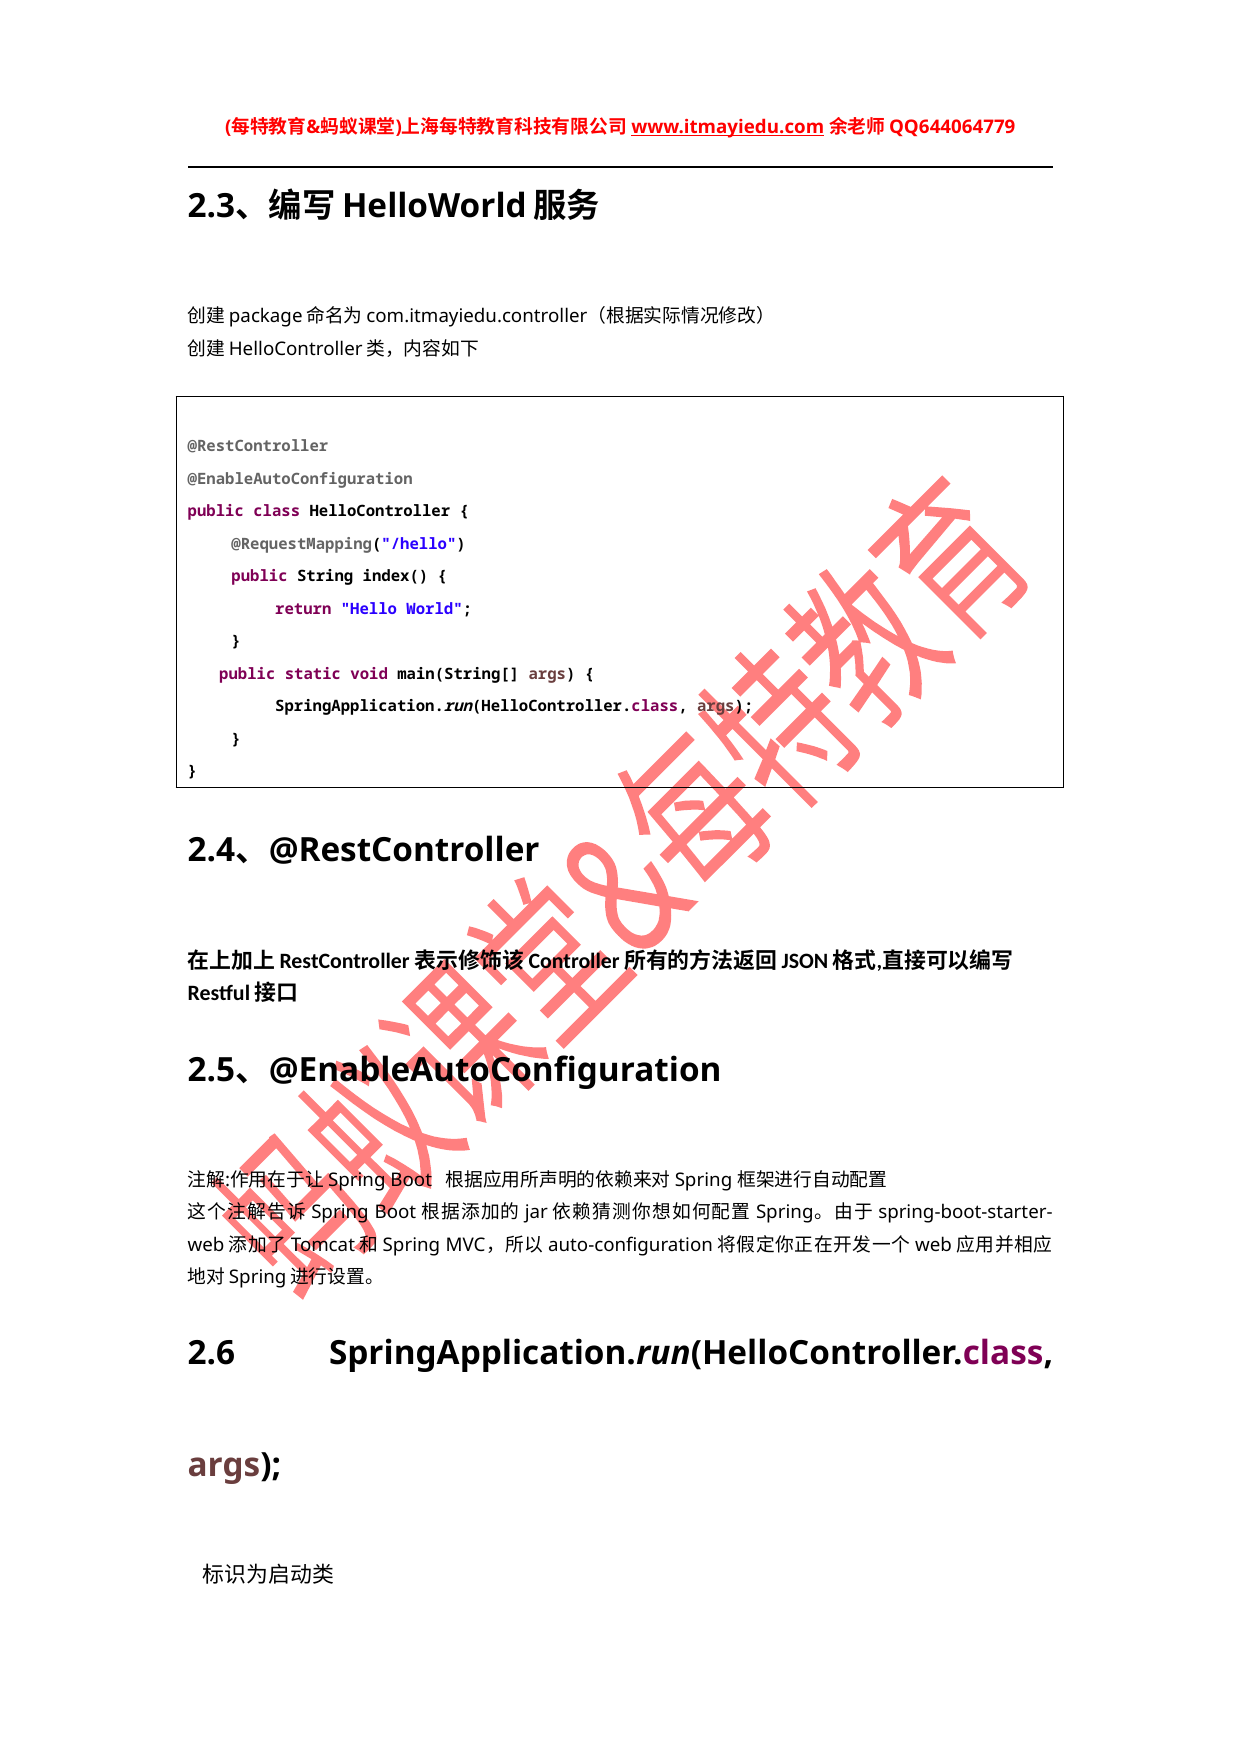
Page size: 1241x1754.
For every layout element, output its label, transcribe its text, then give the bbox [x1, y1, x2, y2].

text 创建package命名为com.itmayiedu.controller（根据实际情况修改） [187, 298, 1053, 331]
text 注解:作用在于让 Spring Boot 根据应用所声明的依赖来对 Spring 框架进行自动配置 这个注解告诉Spring Boot根据添加的jar依赖猜测你想如何配置Spring。由于spring-boot-starter-web添加了Tomcat和Spring MVC，所以auto-configuration将假定你正在开发一个web应用并相应地对Spring进行设置。 [187, 1162, 1053, 1292]
subtitle 2.3、编写HelloWorld服务 [187, 171, 1053, 236]
subtitle 2.5、@EnableAutoConfiguration [187, 1034, 1053, 1099]
text 在上加上RestController 表示修饰该Controller所有的方法返回JSON格式,直接可以编写 [187, 942, 1053, 975]
table_header @RestController @EnableAutoConfiguration public class HelloController { @RequestMapping("/hello") public String index() { return "Hello World"; } public static void main(String[] args) { SpringApplication.run(HelloController.class, args); } } [177, 397, 1063, 787]
subtitle 2.4、@RestController [187, 815, 1053, 880]
text 标识为启动类 [187, 1557, 1053, 1589]
subtitle 2.6 SpringApplication.run(HelloController.class, args); [187, 1319, 1053, 1496]
text Restful接口 [187, 975, 1053, 1007]
text 创建HelloController类，内容如下 [187, 331, 1053, 363]
